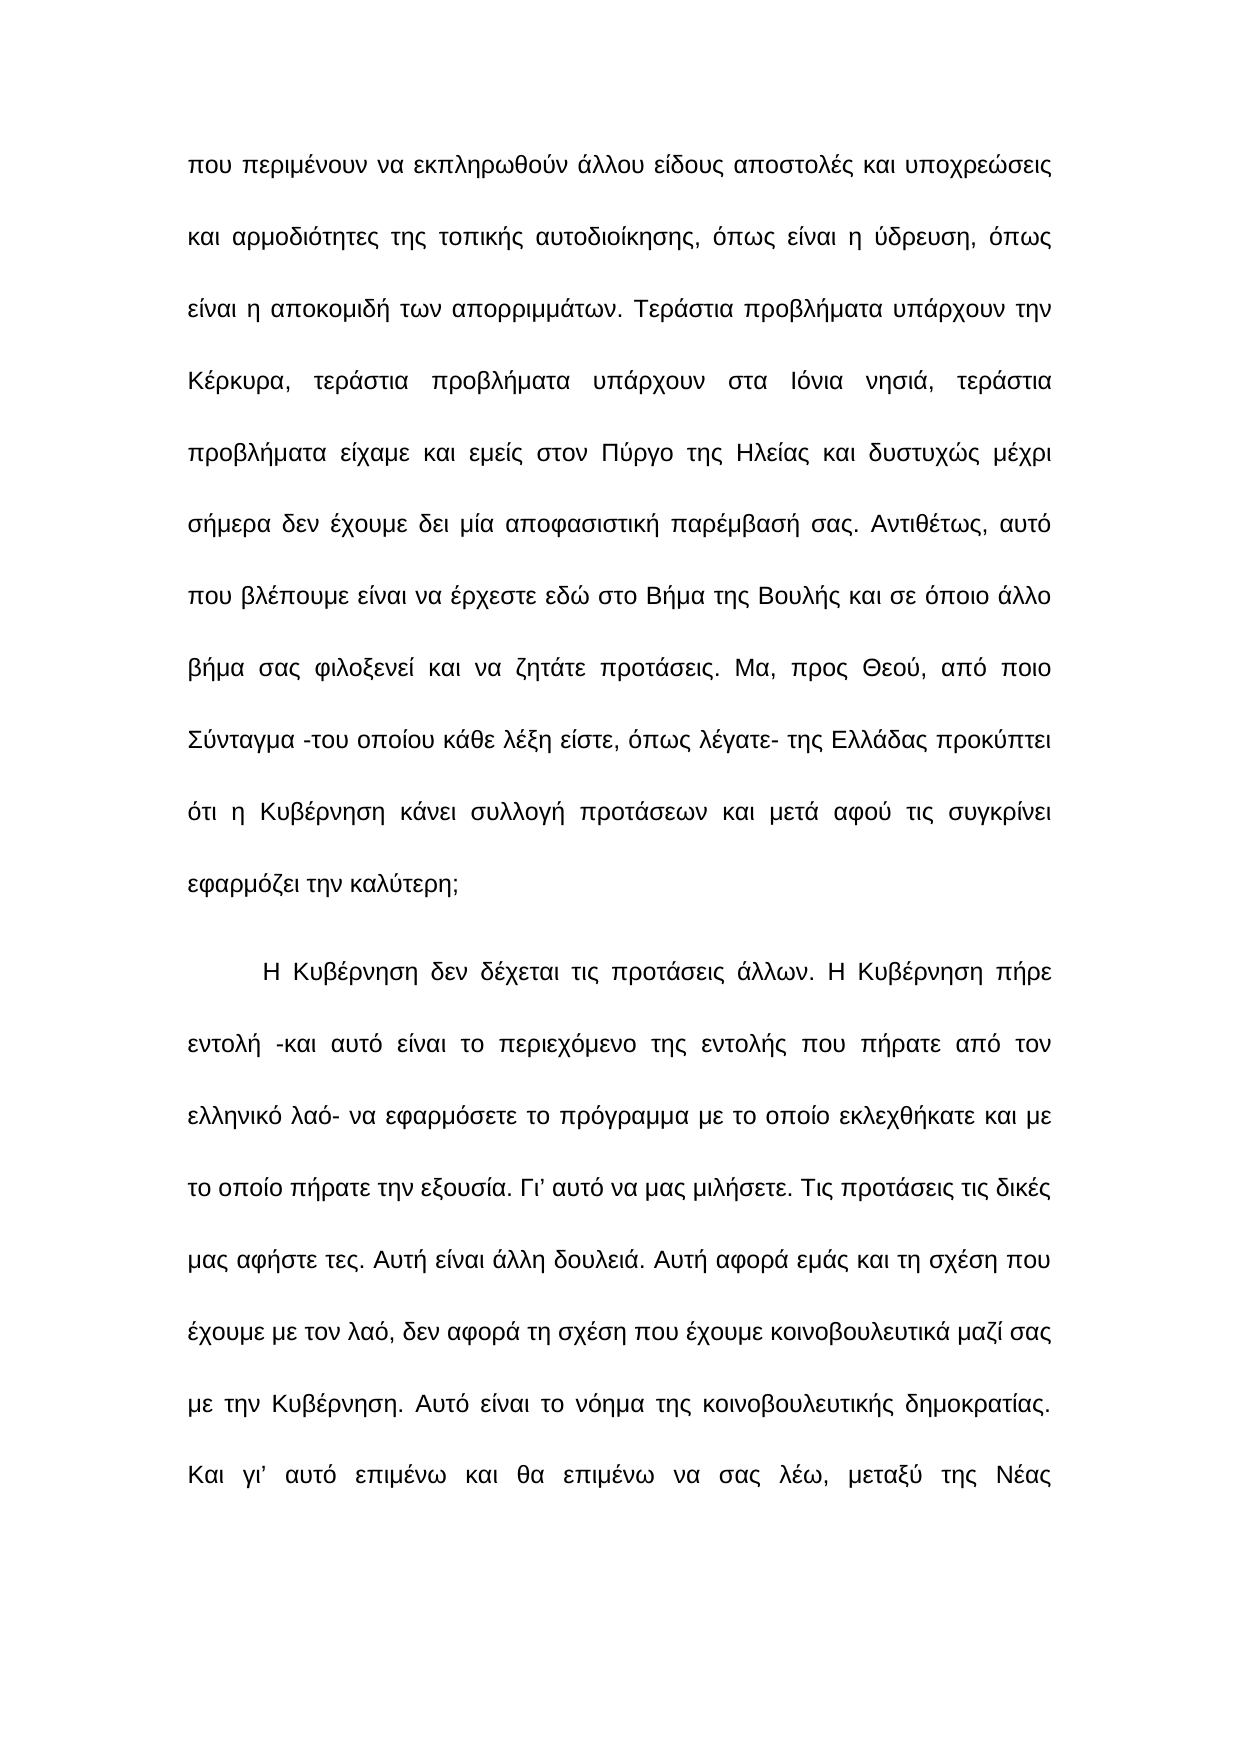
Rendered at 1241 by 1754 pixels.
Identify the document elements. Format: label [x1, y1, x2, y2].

text [187, 957, 1053, 1489]
text [187, 150, 1053, 897]
